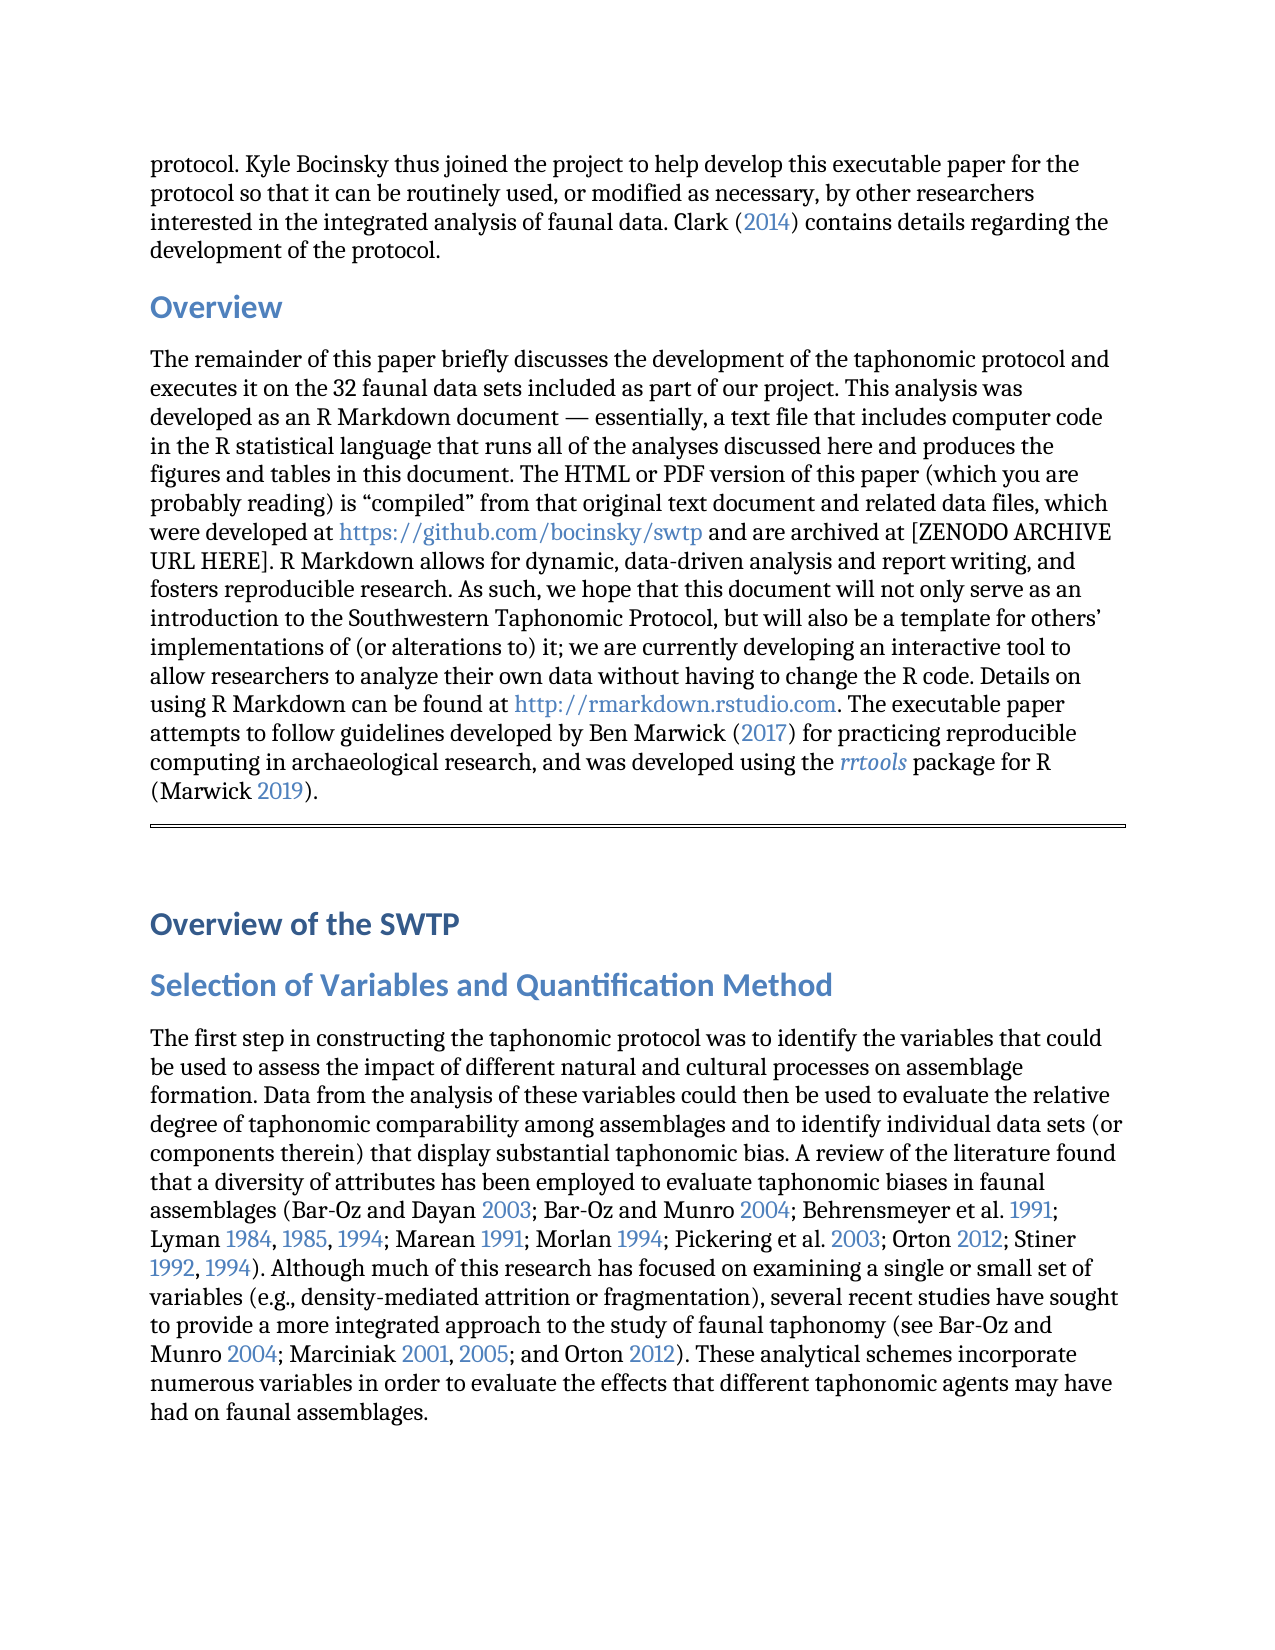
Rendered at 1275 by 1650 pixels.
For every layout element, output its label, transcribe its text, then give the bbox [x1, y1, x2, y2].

text The remainder of this paper briefly discusses the development of the taphonomic protocol and executes it on the 32 faunal data sets included as part of our project. This analysis was developed as an R Markdown document — essentially, a text file that includes computer code in the R statistical language that runs all of the analyses discussed here and produces the figures and tables in this document. The HTML or PDF version of this paper (which you are probably reading) is “compiled” from that original text document and related data files, which were developed at https://github.com/bocinsky/swtp and are archived at [ZENODO ARCHIVE URL HERE]. R Markdown allows for dynamic, data-driven analysis and report writing, and fosters reproducible research. As such, we hope that this document will not only serve as an introduction to the Southwestern Taphonomic Protocol, but will also be a template for others’ implementations of (or alterations to) it; we are currently developing an interactive tool to allow researchers to analyze their own data without having to change the R code. Details on using R Markdown can be found at http://rmarkdown.rstudio.com. The executable paper attempts to follow guidelines developed by Ben Marwick (2017) for practicing reproducible computing in archaeological research, and was developed using the rrtools package for R (Marwick 2019). [150, 345, 1125, 805]
text The first step in constructing the taphonomic protocol was to identify the variables that could be used to assess the impact of different natural and cultural processes on assemblage formation. Data from the analysis of these variables could then be used to evaluate the relative degree of taphonomic comparability among assemblages and to identify individual data sets (or components therein) that display substantial taphonomic bias. A review of the literature found that a diversity of attributes has been employed to evaluate taphonomic biases in faunal assemblages (Bar-Oz and Dayan 2003; Bar-Oz and Munro 2004; Behrensmeyer et al. 1991; Lyman 1984, 1985, 1994; Marean 1991; Morlan 1994; Pickering et al. 2003; Orton 2012; Stiner 1992, 1994). Although much of this research has focused on examining a single or small set of variables (e.g., density-mediated attrition or fragmentation), several recent studies have sought to provide a more integrated approach to the study of faunal taphonomy (see Bar-Oz and Munro 2004; Marciniak 2001, 2005; and Orton 2012). These analytical schemes incorporate numerous variables in order to evaluate the effects that different taphonomic agents may have had on faunal assemblages. [150, 1024, 1125, 1426]
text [150, 150, 1125, 265]
subtitle Overview [150, 286, 1125, 327]
subtitle Overview of the SWTP [150, 903, 1125, 943]
subtitle Selection of Variables and Quantification Method [150, 964, 1125, 1005]
